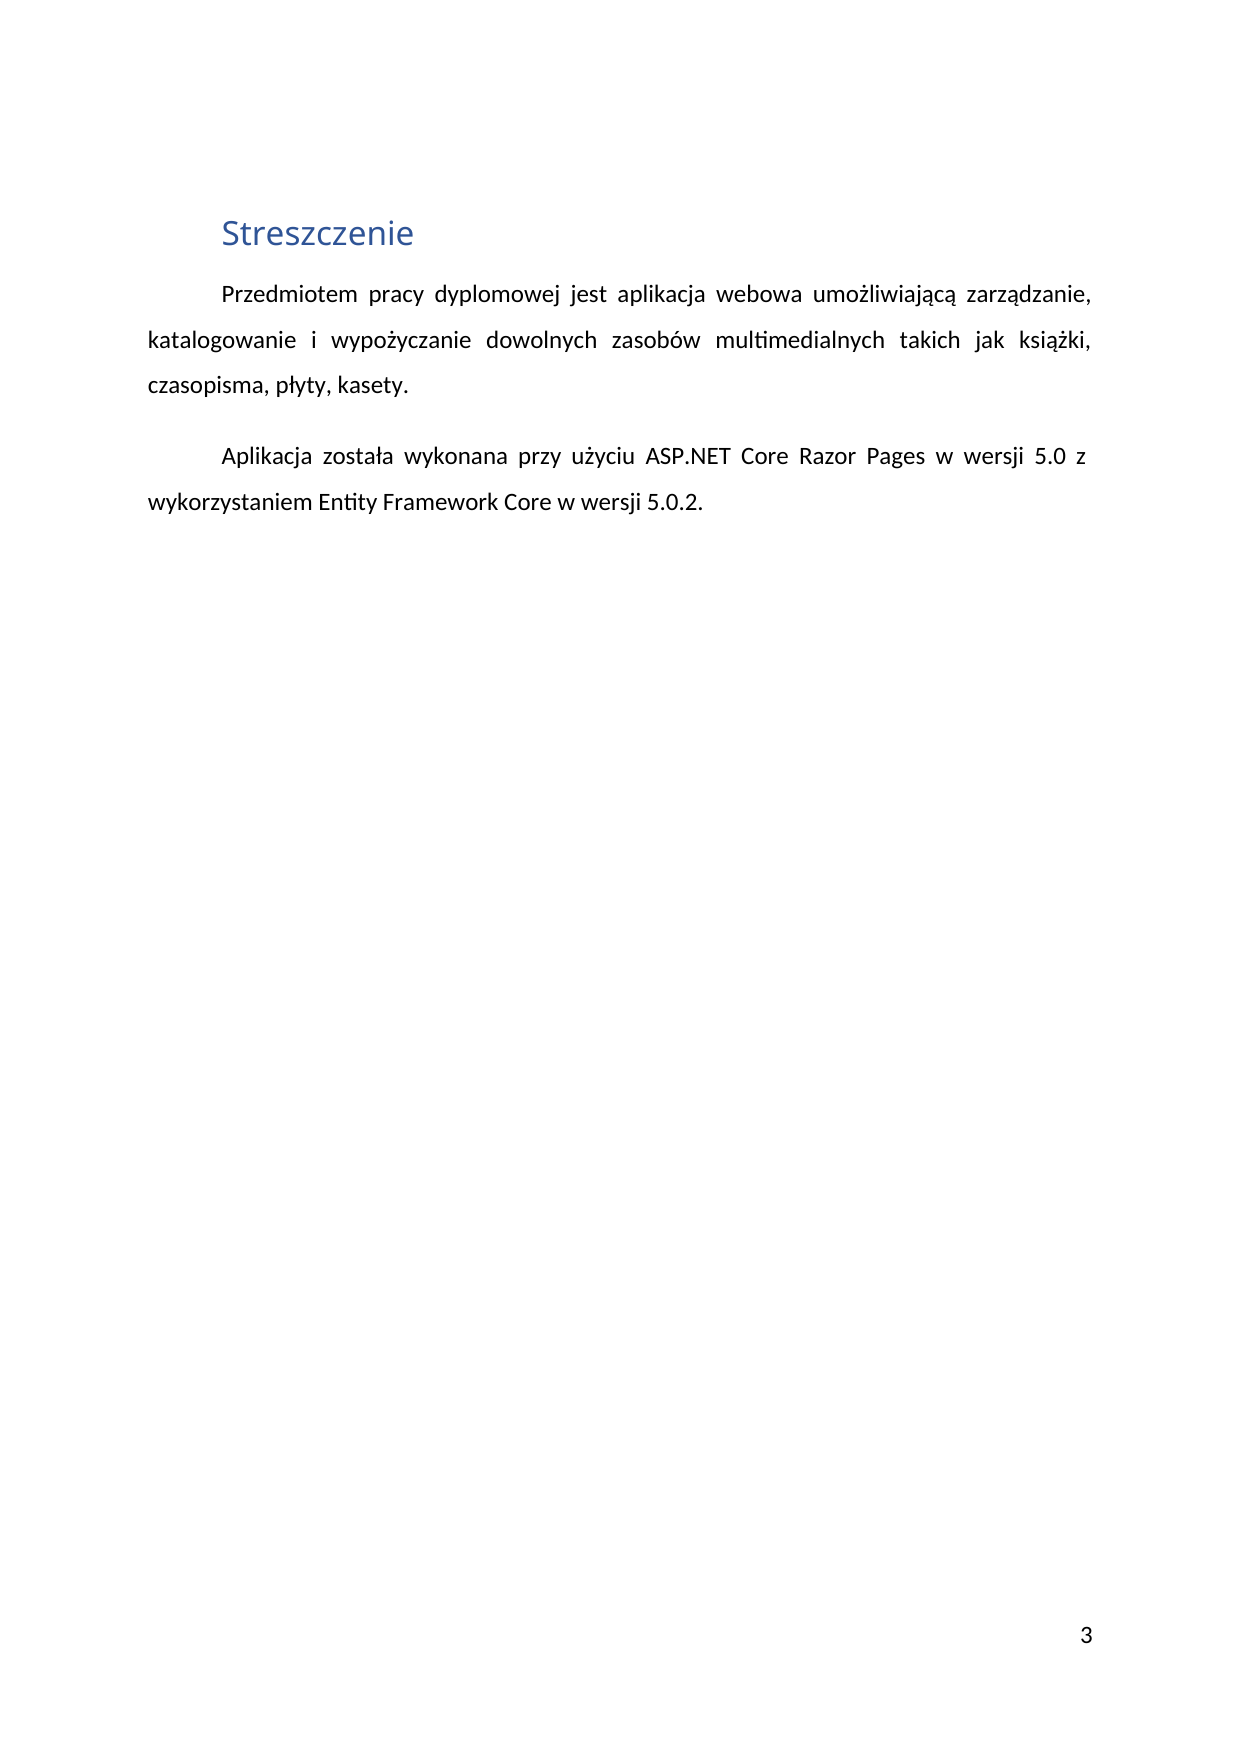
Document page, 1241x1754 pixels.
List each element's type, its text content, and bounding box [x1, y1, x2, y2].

subtitle Streszczenie [148, 210, 1093, 256]
text Przedmiotem pracy dyplomowej jest aplikacja webowa umożliwiającą zarządzanie, katalogowanie i wypożyczanie dowolnych zasobów multimedialnych takich jak książki, czasopisma, płyty, kasety. [148, 278, 1093, 400]
text Aplikacja została wykonana przy użyciu ASP.NET Core Razor Pages w wersji 5.0 z wykorzystaniem Entity Framework Core w wersji 5.0.2. [148, 440, 1093, 517]
